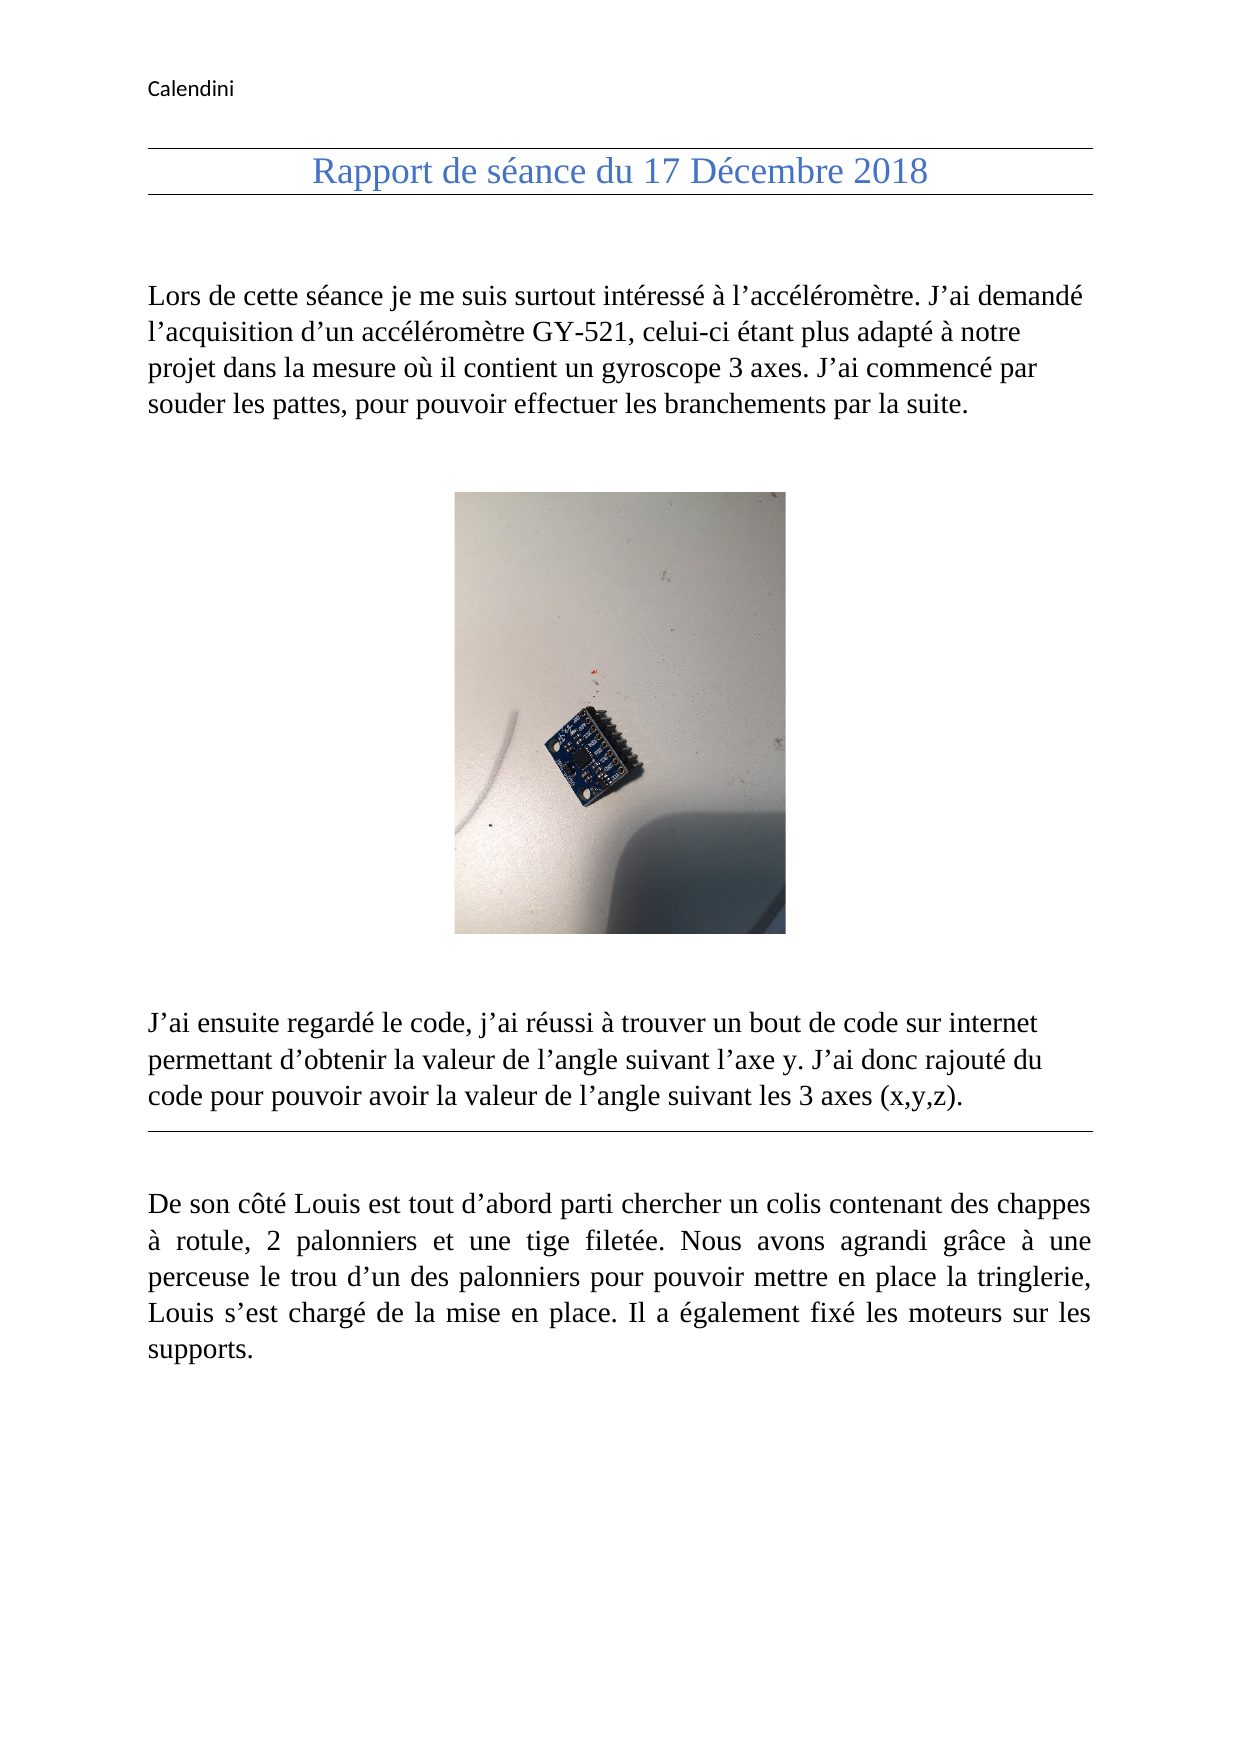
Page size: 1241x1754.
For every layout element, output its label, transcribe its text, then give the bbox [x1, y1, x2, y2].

picture [454, 492, 786, 934]
text Rapport de séance du 17 Décembre 2018 [148, 149, 1093, 194]
text J’ai ensuite regardé le code, j’ai réussi à trouver un bout de code sur internet permettant d’obtenir la valeur de l’angle suivant l’axe y. J’ai donc rajouté du code pour pouvoir avoir la valeur de l’angle suivant les 3 axes (x,y,z). [148, 1006, 1093, 1111]
text Lors de cette séance je me suis surtout intéressé à l’accéléromètre. J’ai demandé l’acquisition d’un accéléromètre GY-521, celui-ci étant plus adapté à notre projet dans la mesure où il contient un gyroscope 3 axes. J’ai commencé par souder les pattes, pour pouvoir effectuer les branchements par la suite. [148, 278, 1093, 420]
text De son côté Louis est tout d’abord parti chercher un colis contenant des chappes à rotule, 2 palonniers et une tige filetée. Nous avons agrandi grâce à une perceuse le trou d’un des palonniers pour pouvoir mettre en place la tringlerie, Louis s’est chargé de la mise en place. Il a également fixé les moteurs sur les supports. [148, 1187, 1093, 1365]
